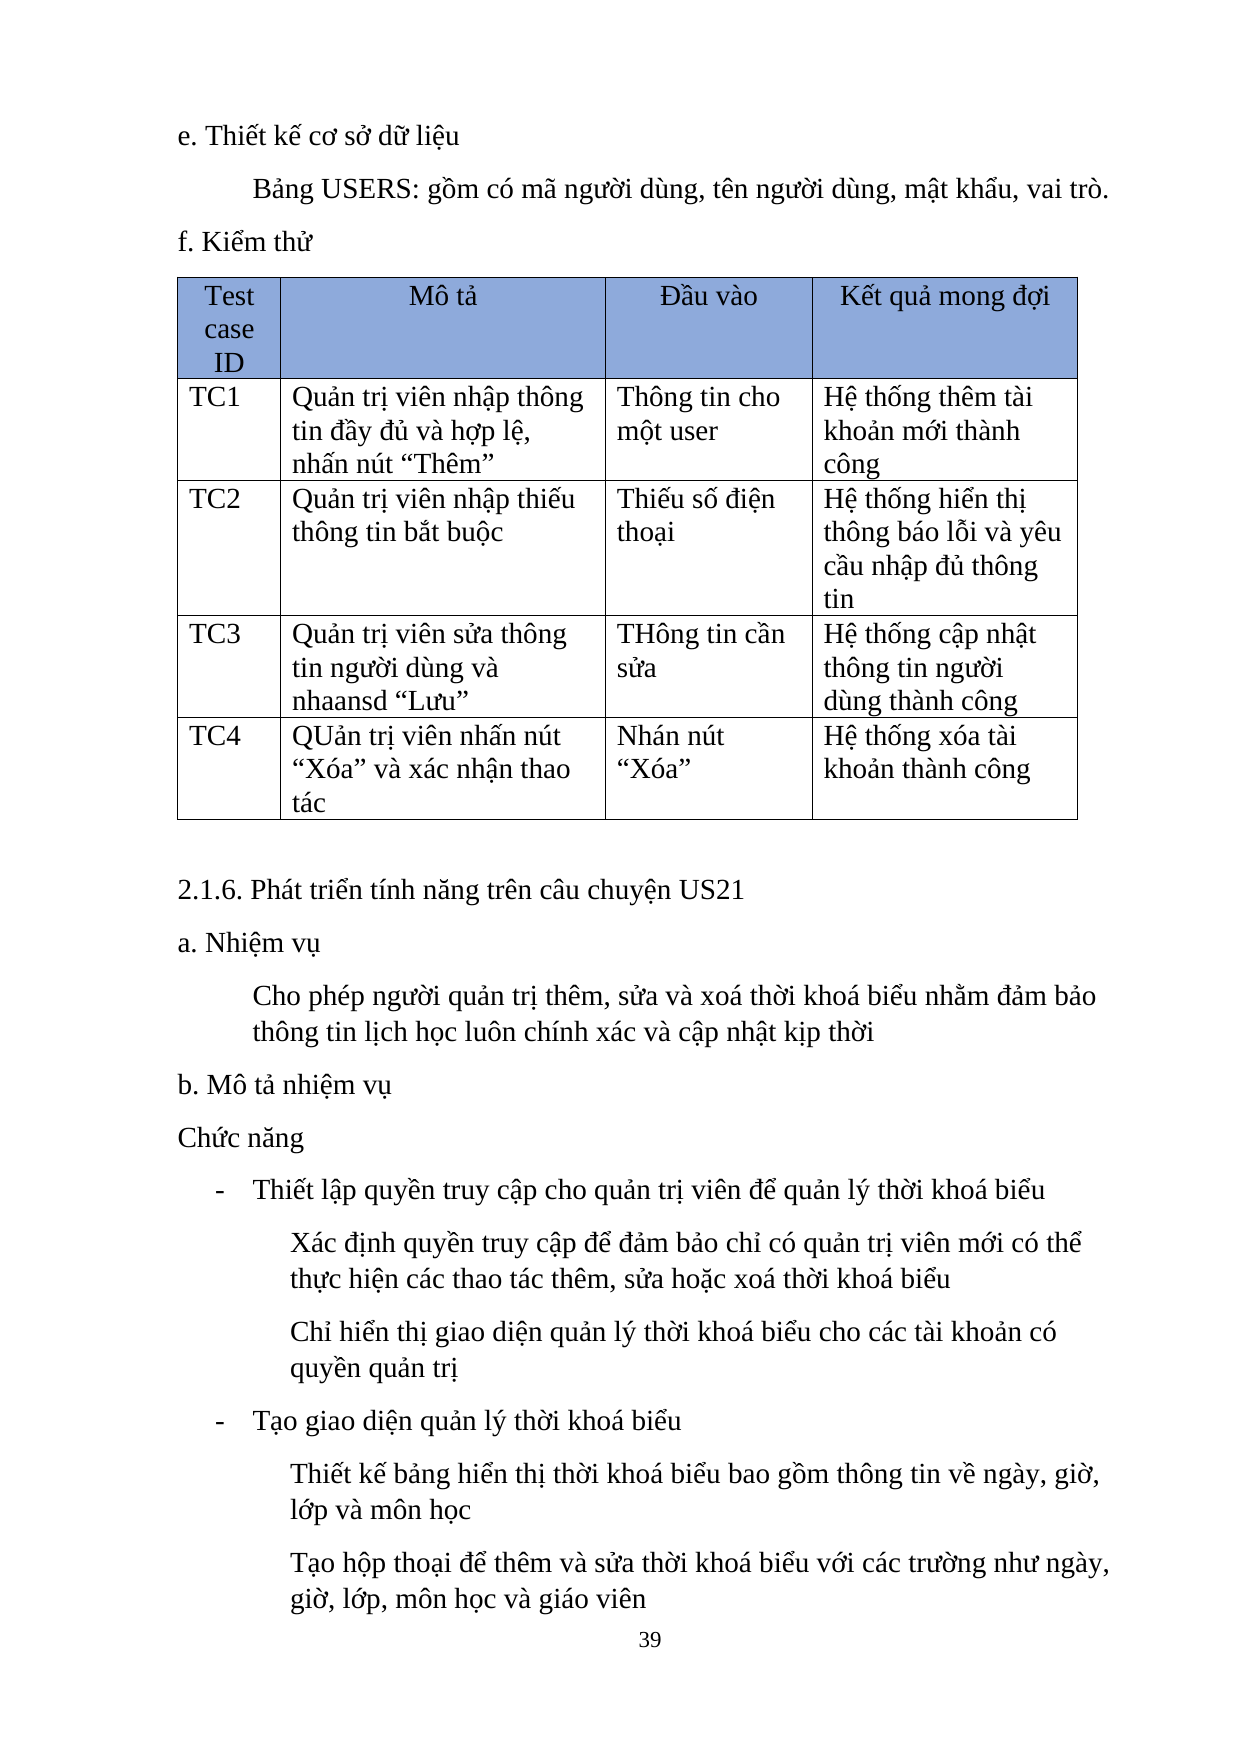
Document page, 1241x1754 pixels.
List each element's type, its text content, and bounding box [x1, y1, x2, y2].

table_cell TC1 [178, 379, 280, 480]
table_header Kết quả mong đợi [813, 278, 1077, 378]
table_cell THông tin cần sửa [606, 616, 812, 717]
table_header Đầu vào [606, 278, 812, 378]
table_cell TC4 [178, 718, 280, 818]
table_cell Thiếu số điện thoại [606, 481, 812, 615]
table_cell TC3 [178, 616, 280, 717]
table_cell Hệ thống hiển thị thông báo lỗi và yêu cầu nhập đủ thông tin [813, 481, 1077, 615]
text 2.1.6. Phát triển tính năng trên câu chuyện US21 [177, 872, 1122, 906]
table_cell Hệ thống thêm tài khoản mới thành công [813, 379, 1077, 480]
text Xác định quyền truy cập để đảm bảo chỉ có quản trị viên mới có thể thực hiện các thao tác thêm, sửa hoặc xoá thời khoá biểu [290, 1225, 1122, 1295]
table_cell Quản trị viên sửa thông tin người dùng và nhaansd “Lưu” [281, 616, 605, 717]
text Tạo hộp thoại để thêm và sửa thời khoá biểu với các trường như ngày, giờ, lớp, môn học và giáo viên [290, 1545, 1122, 1615]
text Chức năng [177, 1120, 1122, 1153]
text e. Thiết kế cơ sở dữ liệu [177, 118, 1122, 152]
text f. Kiểm thử [177, 224, 1122, 257]
text a. Nhiệm vụ [177, 925, 1122, 959]
table_cell Hệ thống xóa tài khoản thành công [813, 718, 1077, 818]
text Chỉ hiển thị giao diện quản lý thời khoá biểu cho các tài khoản có quyền quản trị [290, 1314, 1122, 1384]
text Bảng USERS: gồm có mã người dùng, tên người dùng, mật khẩu, vai trò. [252, 171, 1122, 204]
text Thiết kế bảng hiển thị thời khoá biểu bao gồm thông tin về ngày, giờ, lớp và môn học [290, 1456, 1122, 1526]
table_header Test case ID [178, 278, 280, 378]
list Tạo giao diện quản lý thời khoá biểu [215, 1403, 1122, 1437]
table_cell TC2 [178, 481, 280, 615]
table_cell Quản trị viên nhập thiếu thông tin bắt buộc [281, 481, 605, 615]
table_header Mô tả [281, 278, 605, 378]
list Thiết lập quyền truy cập cho quản trị viên để quản lý thời khoá biểu [215, 1172, 1122, 1206]
text Cho phép người quản trị thêm, sửa và xoá thời khoá biểu nhằm đảm bảo thông tin lịch học luôn chính xác và cập nhật kịp thời [252, 978, 1122, 1048]
text b. Mô tả nhiệm vụ [177, 1067, 1122, 1100]
table_cell Nhán nút “Xóa” [606, 718, 812, 818]
table_cell Quản trị viên nhập thông tin đầy đủ và hợp lệ, nhấn nút “Thêm” [281, 379, 605, 480]
table_cell Thông tin cho một user [606, 379, 812, 480]
table_cell Hệ thống cập nhật thông tin người dùng thành công [813, 616, 1077, 717]
table_cell QUản trị viên nhấn nút “Xóa” và xác nhận thao tác [281, 718, 605, 818]
